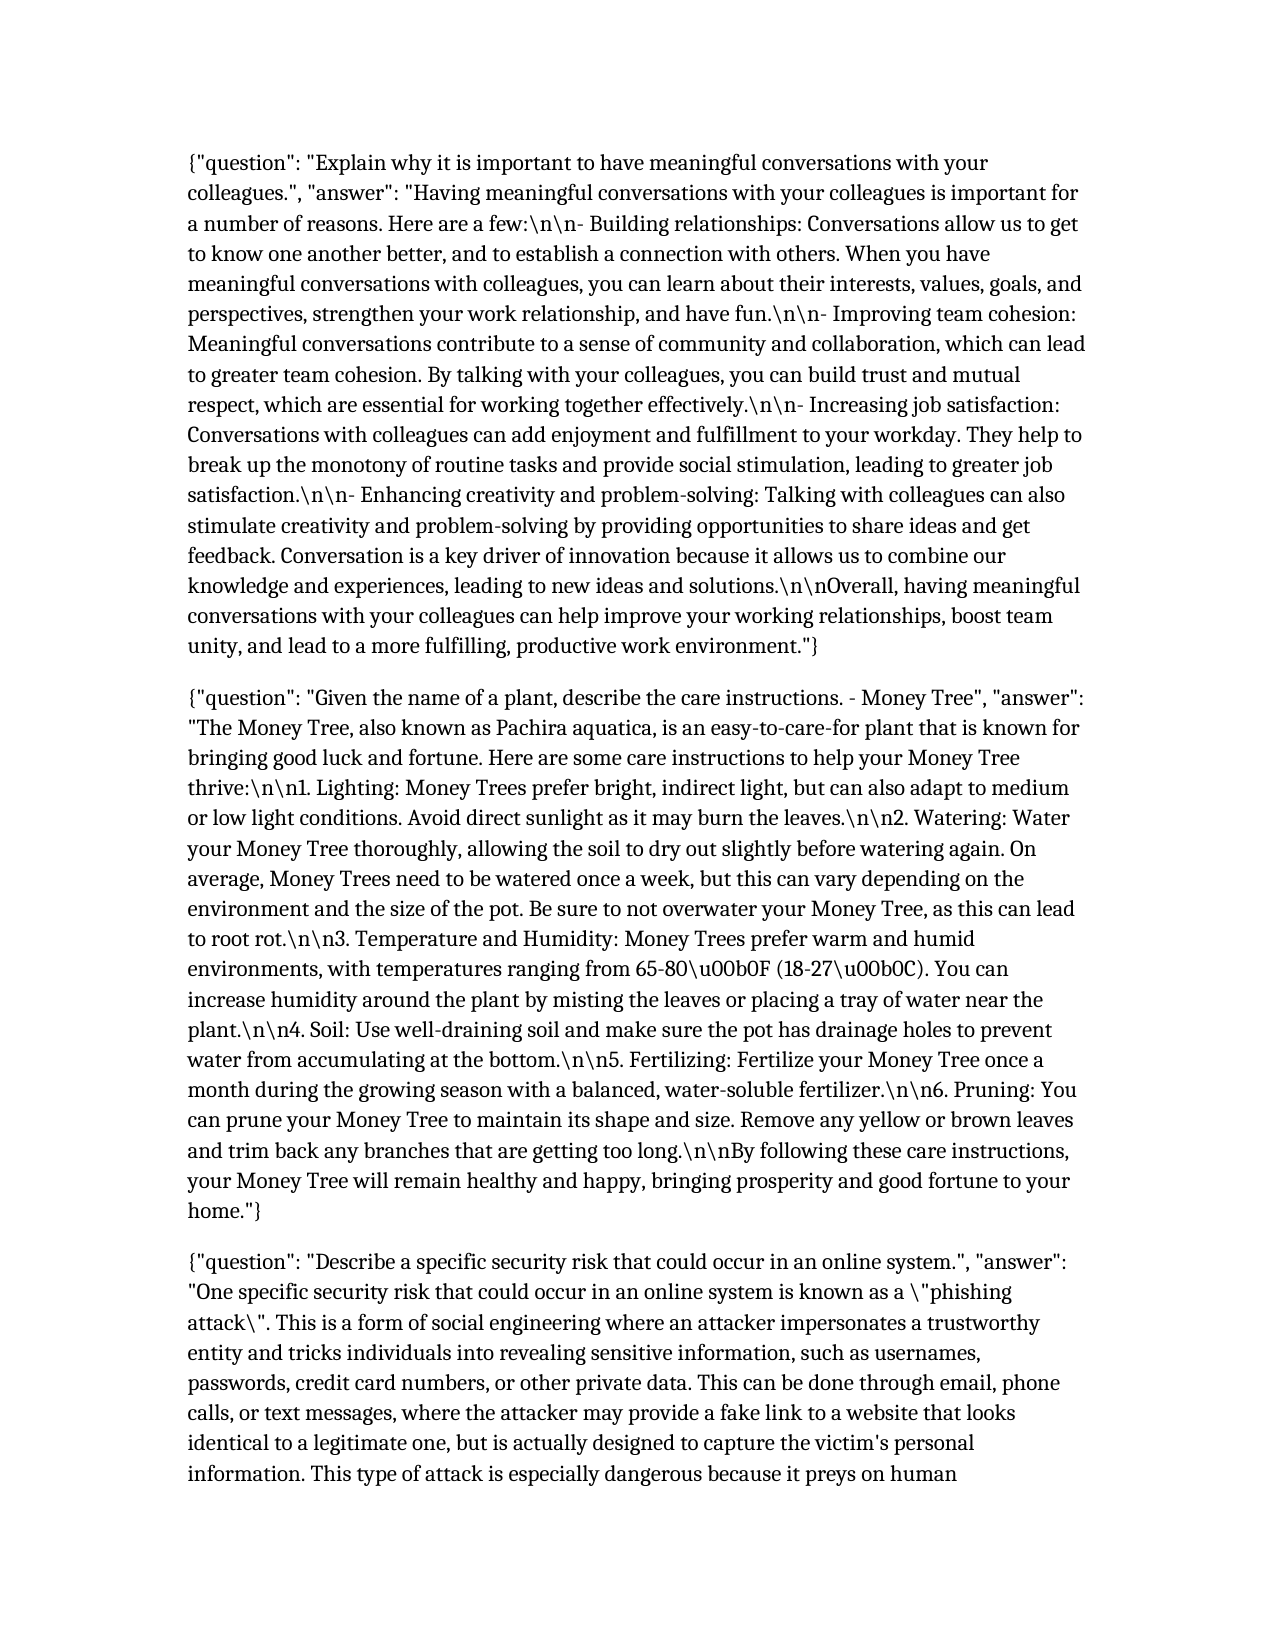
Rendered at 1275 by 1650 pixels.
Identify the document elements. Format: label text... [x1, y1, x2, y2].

text {"question": "Given the name of a plant, describe the care instructions. - Money Tree", "answer": "The Money Tree, also known as Pachira aquatica, is an easy-to-care-for plant that is known for bringing good luck and fortune. Here are some care instructions to help your Money Tree thrive:\n\n1. Lighting: Money Trees prefer bright, indirect light, but can also adapt to medium or low light conditions. Avoid direct sunlight as it may burn the leaves.\n\n2. Watering: Water your Money Tree thoroughly, allowing the soil to dry out slightly before watering again. On average, Money Trees need to be watered once a week, but this can vary depending on the environment and the size of the pot. Be sure to not overwater your Money Tree, as this can lead to root rot.\n\n3. Temperature and Humidity: Money Trees prefer warm and humid environments, with temperatures ranging from 65-80\u00b0F (18-27\u00b0C). You can increase humidity around the plant by misting the leaves or placing a tray of water near the plant.\n\n4. Soil: Use well-draining soil and make sure the pot has drainage holes to prevent water from accumulating at the bottom.\n\n5. Fertilizing: Fertilize your Money Tree once a month during the growing season with a balanced, water-soluble fertilizer.\n\n6. Pruning: You can prune your Money Tree to maintain its shape and size. Remove any yellow or brown leaves and trim back any branches that are getting too long.\n\nBy following these care instructions, your Money Tree will remain healthy and happy, bringing prosperity and good fortune to your home."} [187, 684, 1087, 1224]
text {"question": "Explain why it is important to have meaningful conversations with your colleagues.", "answer": "Having meaningful conversations with your colleagues is important for a number of reasons. Here are a few:\n\n- Building relationships: Conversations allow us to get to know one another better, and to establish a connection with others. When you have meaningful conversations with colleagues, you can learn about their interests, values, goals, and perspectives, strengthen your work relationship, and have fun.\n\n- Improving team cohesion: Meaningful conversations contribute to a sense of community and collaboration, which can lead to greater team cohesion. By talking with your colleagues, you can build trust and mutual respect, which are essential for working together effectively.\n\n- Increasing job satisfaction: Conversations with colleagues can add enjoyment and fulfillment to your workday. They help to break up the monotony of routine tasks and provide social stimulation, leading to greater job satisfaction.\n\n- Enhancing creativity and problem-solving: Talking with colleagues can also stimulate creativity and problem-solving by providing opportunities to share ideas and get feedback. Conversation is a key driver of innovation because it allows us to combine our knowledge and experiences, leading to new ideas and solutions.\n\nOverall, having meaningful conversations with your colleagues can help improve your working relationships, boost team unity, and lead to a more fulfilling, productive work environment."} [187, 150, 1087, 660]
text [187, 1249, 1087, 1487]
